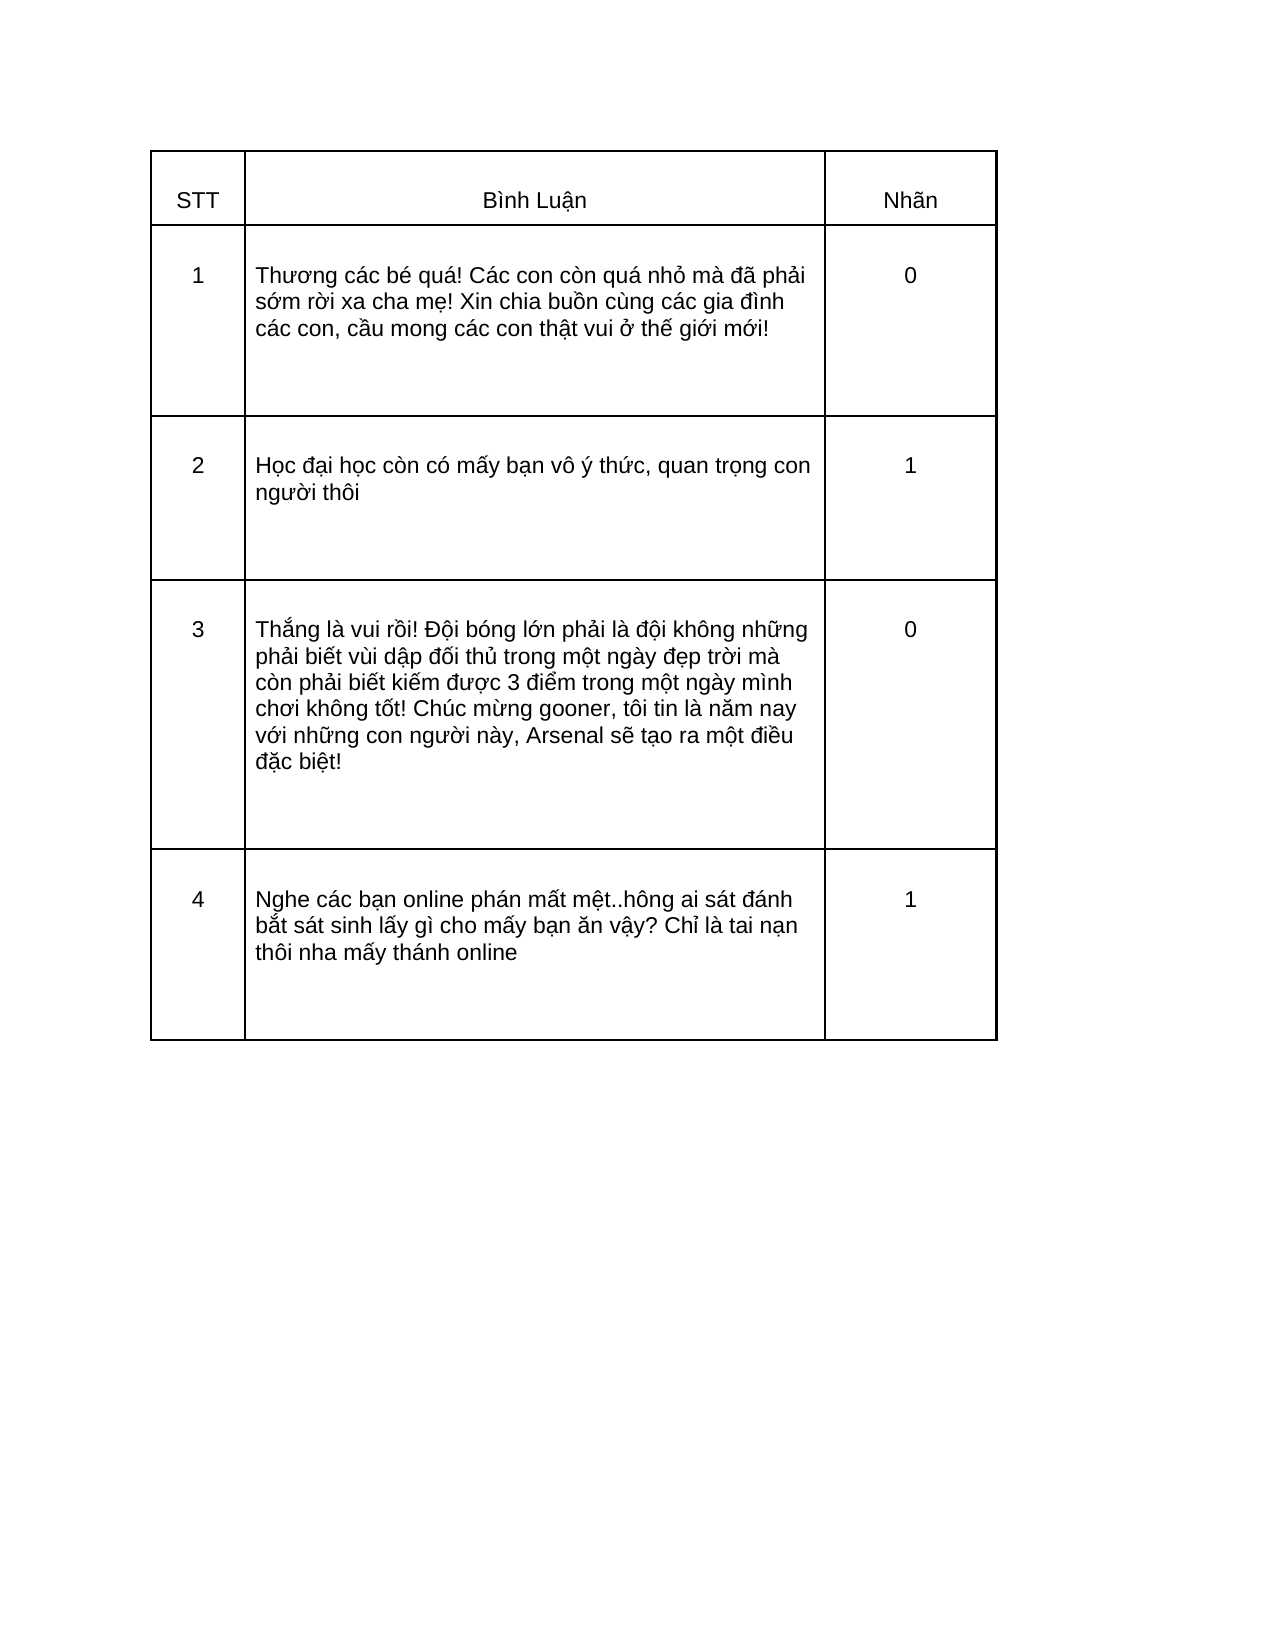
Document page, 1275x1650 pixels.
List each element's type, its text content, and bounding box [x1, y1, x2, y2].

table_cell 2 [152, 417, 244, 579]
table_cell Thương các bé quá! Các con còn quá nhỏ mà đã phải sớm rời xa cha mẹ! Xin chia buồn cùng các gia đình các con, cầu mong các con thật vui ở thế giới mới! [246, 226, 824, 415]
table_header Bình Luận [246, 152, 824, 224]
table_cell 3 [152, 581, 244, 848]
table_cell 1 [826, 850, 995, 1039]
table_cell Học đại học còn có mấy bạn vô ý thức, quan trọng con người thôi [246, 417, 824, 579]
table_cell 1 [152, 226, 244, 415]
table_cell 0 [826, 226, 995, 415]
table_cell 4 [152, 850, 244, 1039]
table_cell Nghe các bạn online phán mất mệt..hông ai sát đánh bắt sát sinh lấy gì cho mấy bạn ăn vậy? Chỉ là tai nạn thôi nha mấy thánh online [246, 850, 824, 1039]
table_cell 0 [826, 581, 995, 848]
table_cell Thắng là vui rồi! Đội bóng lớn phải là đội không những phải biết vùi dập đối thủ trong một ngày đẹp trời mà còn phải biết kiếm được 3 điểm trong một ngày mình chơi không tốt! Chúc mừng gooner, tôi tin là năm nay với những con người này, Arsenal sẽ tạo ra một điều đặc biệt! [246, 581, 824, 848]
table_header STT [152, 152, 244, 224]
table_header Nhãn [826, 152, 995, 224]
table_cell 1 [826, 417, 995, 579]
